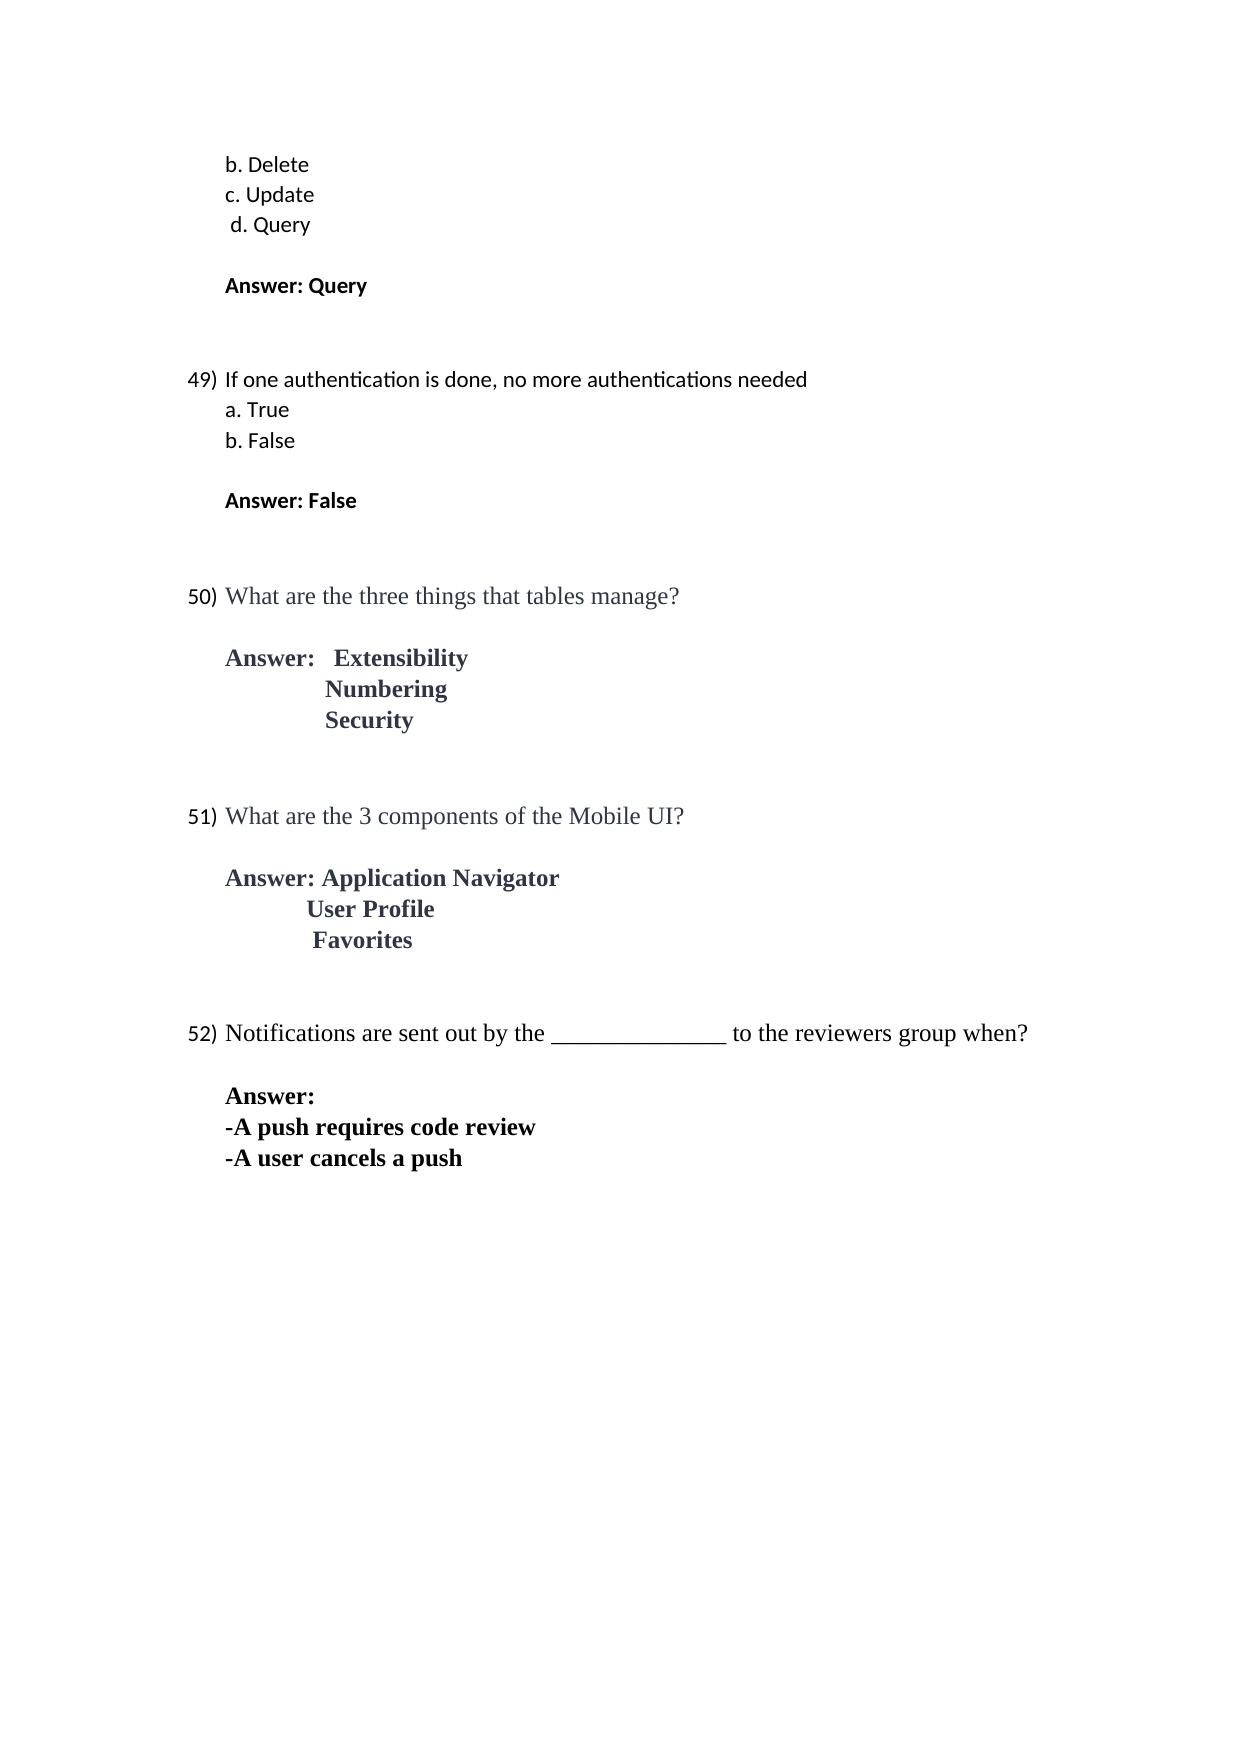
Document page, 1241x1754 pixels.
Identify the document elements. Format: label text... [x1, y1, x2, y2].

list Answer: Query [225, 271, 1090, 299]
list -A push requires code review [225, 1112, 1090, 1141]
list Notifications are sent out by the ______________ to the reviewers group when? [187, 1018, 1090, 1047]
list a. True [225, 396, 1090, 424]
list What are the three things that tables manage? [187, 581, 315, 610]
list Answer: False [225, 486, 1090, 514]
list If one authentication is done, no more authentications needed [187, 365, 1090, 393]
list c. Update [225, 180, 1090, 208]
list b. False [225, 426, 1090, 454]
list Answer: [225, 1081, 1090, 1109]
list What are the 3 components of the Mobile UI? [187, 801, 1090, 830]
list d. Query [225, 210, 1090, 238]
list Answer: Extensibility Numbering Security [225, 643, 1090, 734]
list b. Delete [225, 150, 1090, 178]
list Answer: Application Navigator User Profile Favorites [225, 863, 1090, 954]
list -A user cancels a push [225, 1143, 1090, 1172]
list What are the three things that tables manage? [333, 581, 1090, 610]
